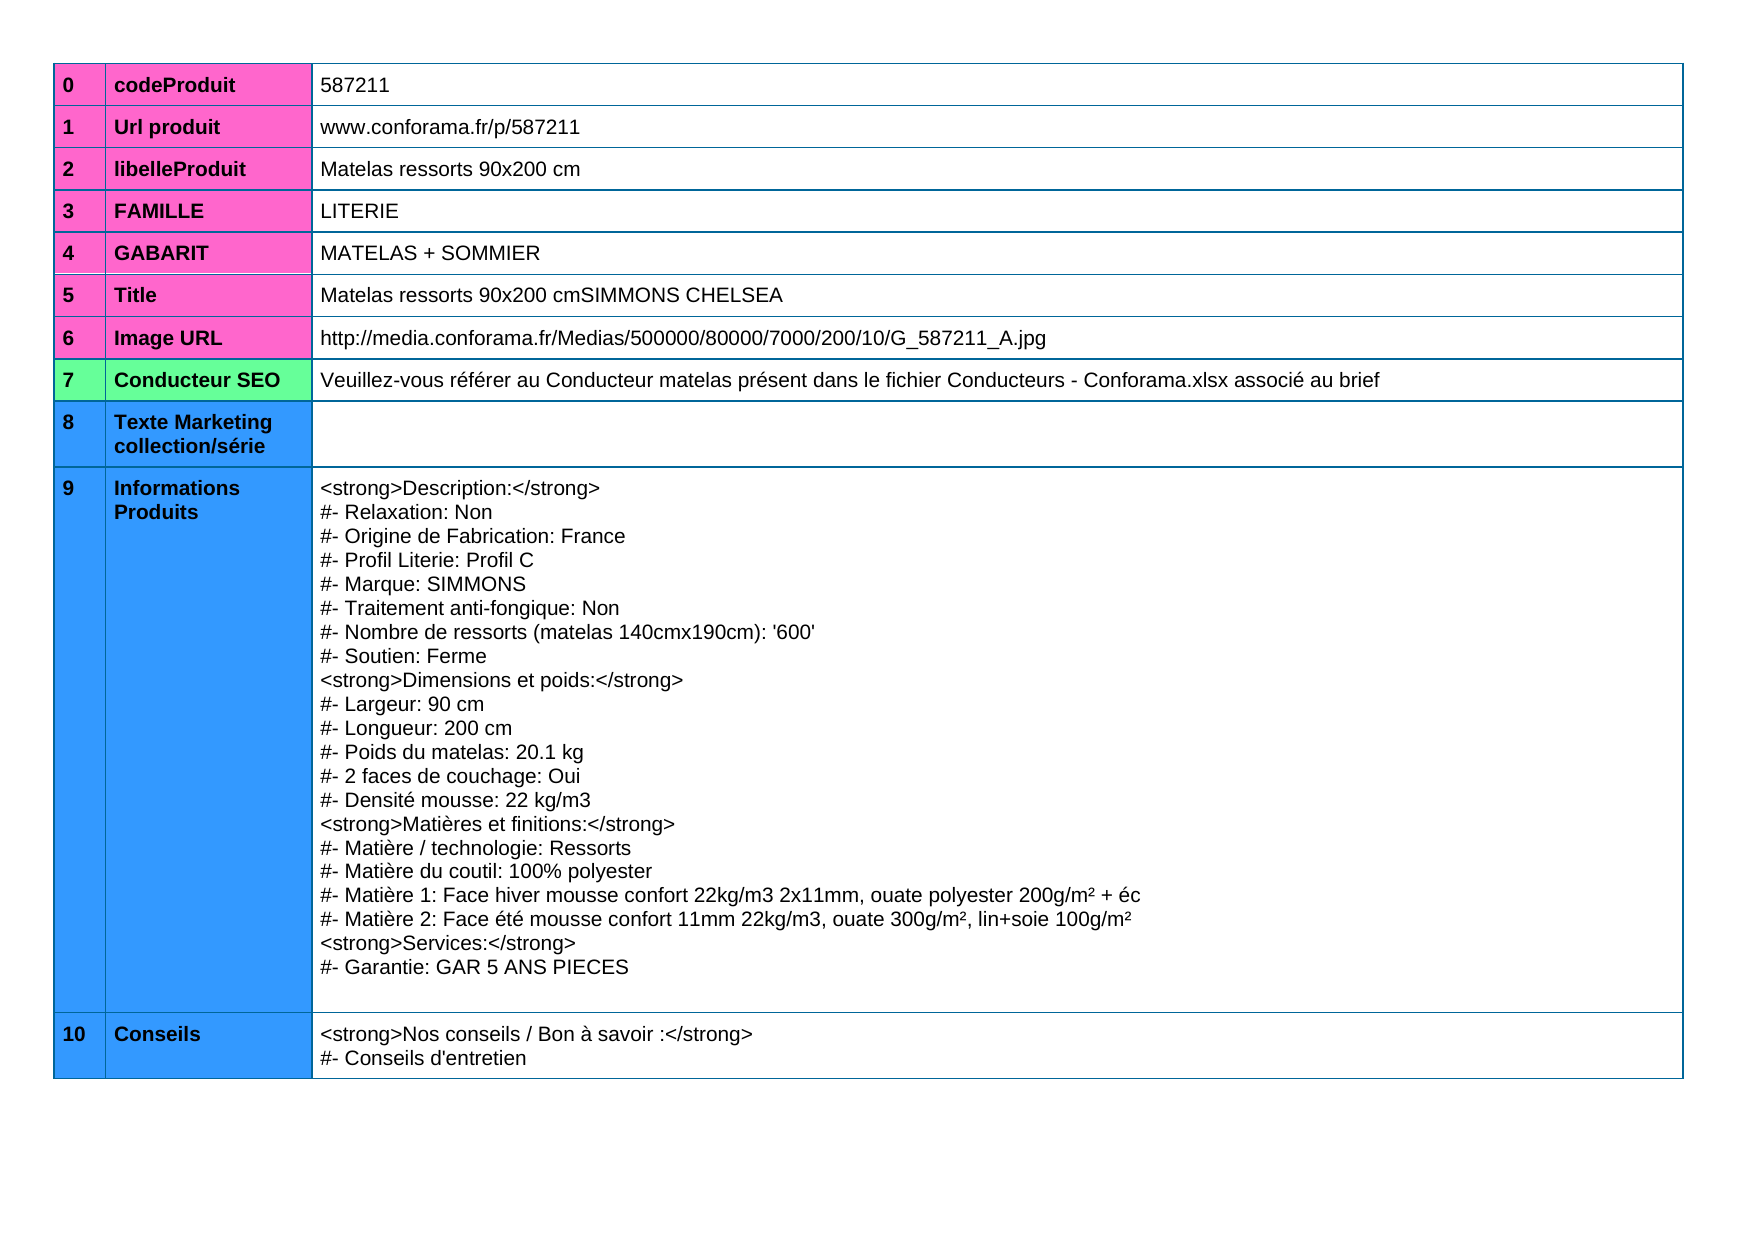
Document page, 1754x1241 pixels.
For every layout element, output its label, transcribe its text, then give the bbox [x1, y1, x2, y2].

table_cell www.conforama.fr/p/587211 [313, 106, 1682, 147]
table_cell Matelas ressorts 90x200 cmSIMMONS CHELSEA [313, 275, 1682, 316]
table_cell Veuillez-vous référer au Conducteur matelas présent dans le fichier Conducteurs - Conforama.xlsx associé au brief [313, 360, 1682, 400]
table_cell Title [106, 275, 311, 316]
table_cell MATELAS + SOMMIER [313, 233, 1682, 273]
table_cell <strong>Description:</strong> #- Relaxation: Non #- Origine de Fabrication: France #- Profil Literie: Profil C #- Marque: SIMMONS #- Traitement anti-fongique: Non #- Nombre de ressorts (matelas 140cmx190cm): '600' #- Soutien: Ferme <strong>Dimensions et poids:</strong> #- Largeur: 90 cm #- Longueur: 200 cm #- Poids du matelas: 20.1 kg #- 2 faces de couchage: Oui #- Densité mousse: 22 kg/m3 <strong>Matières et finitions:</strong> #- Matière / technologie: Ressorts #- Matière du coutil: 100% polyester #- Matière 1: Face hiver mousse confort 22kg/m3 2x11mm, ouate polyester 200g/m² + éc #- Matière 2: Face été mousse confort 11mm 22kg/m3, ouate 300g/m², lin+soie 100g/m² <strong>Services:</strong> #- Garantie: GAR 5 ANS PIECES [313, 468, 1682, 1011]
table_header codeProduit [106, 64, 311, 105]
table_cell 2 [55, 148, 105, 189]
table_cell Texte Marketing collection/série [106, 402, 311, 466]
table_cell 1 [55, 106, 105, 147]
table_cell 6 [55, 317, 105, 358]
table_cell Conducteur SEO [106, 360, 311, 400]
table_cell Image URL [106, 317, 311, 358]
table_cell 5 [55, 275, 105, 316]
table_cell libelleProduit [106, 148, 311, 189]
table_header 0 [55, 64, 105, 105]
table_cell 7 [55, 360, 105, 400]
table_cell LITERIE [313, 191, 1682, 231]
table_cell Matelas ressorts 90x200 cm [313, 148, 1682, 189]
table_cell 8 [55, 402, 105, 466]
table_cell 4 [55, 233, 105, 273]
table_cell [313, 402, 1682, 466]
table_cell GABARIT [106, 233, 311, 273]
table_cell <strong>Nos conseils / Bon à savoir :</strong> #- Conseils d'entretien [313, 1013, 1682, 1078]
table_cell 9 [55, 468, 105, 1011]
table_header 587211 [313, 64, 1682, 105]
table_cell 10 [55, 1013, 105, 1078]
table_cell FAMILLE [106, 191, 311, 231]
table_cell Conseils [106, 1013, 311, 1078]
table_cell Informations Produits [106, 468, 311, 1011]
table_cell Url produit [106, 106, 311, 147]
table_cell 3 [55, 191, 105, 231]
table_cell http://media.conforama.fr/Medias/500000/80000/7000/200/10/G_587211_A.jpg [313, 317, 1682, 358]
